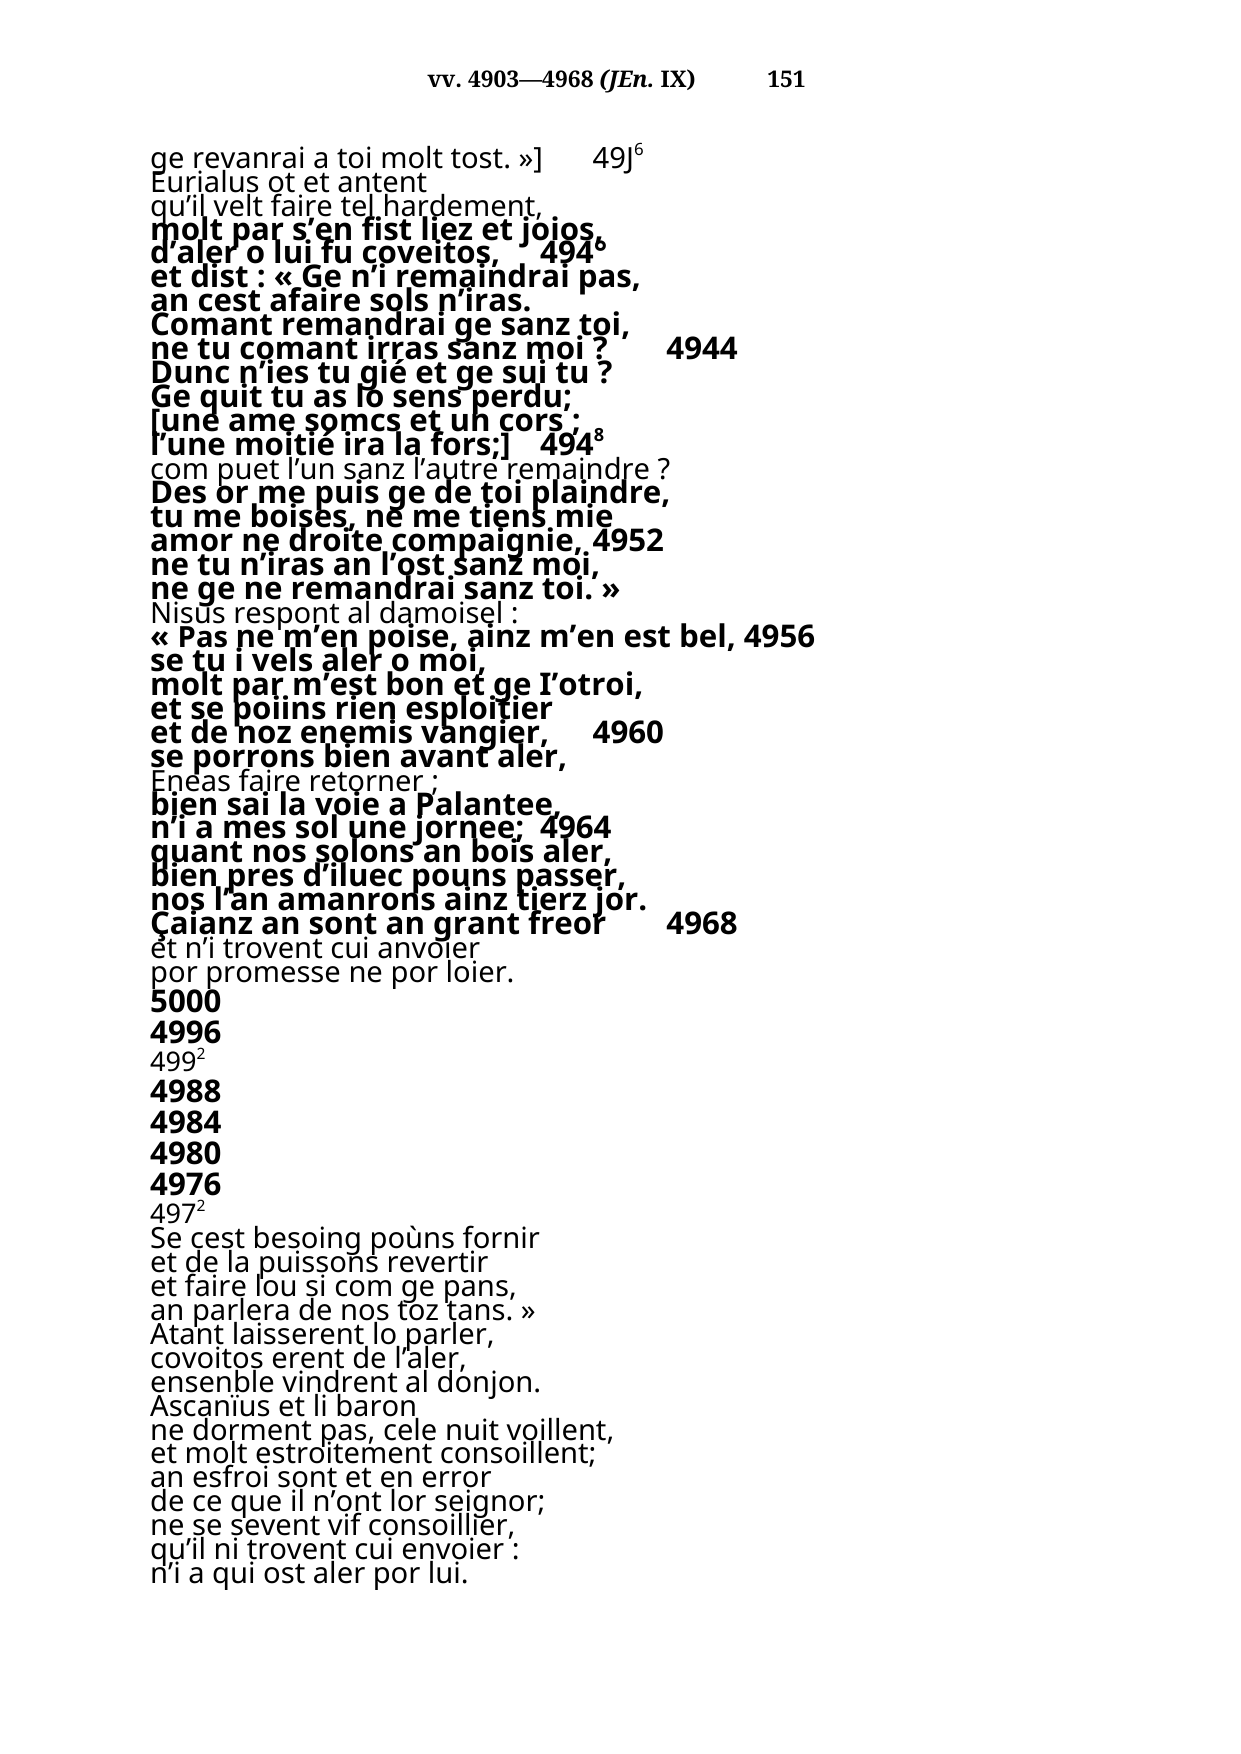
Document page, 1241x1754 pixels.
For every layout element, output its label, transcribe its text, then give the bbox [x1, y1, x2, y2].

text ne tu n’iras an l’ost sanz moi, [150, 556, 1090, 580]
text 4984 [150, 1108, 1090, 1139]
text 4996 [150, 1019, 1090, 1050]
text Nisus respont al damoisel : [150, 604, 1090, 628]
text qu’il velt faire tel hardement, [203, 197, 369, 221]
text [une ame somcs et un cors ; [435, 412, 1090, 436]
text et se poiins rien esploitier [238, 700, 502, 724]
text Ge quit tu as lo sens perdu; [150, 388, 1090, 412]
text molt par m’est bon et ge I’otroi, [150, 676, 1090, 700]
text 4972 [150, 1202, 1090, 1229]
text et de noz enemis vangier, 4960 [150, 724, 1090, 748]
text Atant laisserent lo parler, covoitos erent de l’aler, ensenble vindrent al donjon. [150, 1325, 1090, 1397]
text se tu i vels aler o moi, [200, 652, 1090, 676]
text « Pas ne m’en poise, ainz m’en est bel, 4956 [150, 628, 1090, 652]
text ne ge ne remandrai sanz toi. » [150, 580, 1090, 604]
text nos l’an amanrons ainz tierz jor. [150, 892, 1090, 916]
text bien pres d’iluec pouns passer, [150, 868, 1090, 892]
text et se poiins rien esploitier [150, 700, 234, 724]
text n’i a mes sol une jornee; 4964 [150, 820, 570, 844]
text n’i a mes sol une jornee; 4964 [568, 820, 1090, 844]
text Eneas faire retorner ; [155, 772, 1090, 796]
text l’une moitié ira la fors;] 4948 [150, 436, 504, 460]
text [une ame somcs et un cors ; [156, 412, 436, 436]
text Des or me puis ge de toi plaindre, [488, 484, 1090, 508]
text Des or me puis ge de toi plaindre, [150, 484, 486, 508]
text 4980 [150, 1139, 1090, 1171]
text qu’il velt faire tel hardement, [435, 197, 1090, 221]
text 4976 [150, 1171, 1090, 1202]
text Eurialus ot et antent [150, 173, 1090, 197]
text ge revanrai a toi molt tost. »] 49J6 [629, 149, 1090, 173]
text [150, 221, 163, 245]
text Dunc n’ies tu gié et ge sui tu ? [150, 364, 1090, 388]
text et n’i trovent cui anvoier por promesse ne por loier. [150, 939, 1090, 987]
text ne tu comant irras sanz moi ? 4944 [150, 341, 1090, 364]
text com puet l’un sanz l’autre remaindre ? [150, 460, 1090, 484]
text Comant remandrai ge sanz toi, [150, 317, 1090, 341]
text Se cest besoing poùns fornir et de la puissons revertir et faire lou si com ge pans, an parlera de nos toz tans. » [150, 1229, 1090, 1325]
text Çaianz an sont an grant freor 4968 [157, 916, 1090, 939]
text 4992 [150, 1050, 1090, 1077]
text an cest afaire sols n’iras. [150, 293, 1090, 317]
text bien sai la voie a Palantee, [150, 796, 1090, 820]
text l’une moitié ira la fors;] 4948 [508, 436, 1090, 460]
text 5000 [150, 987, 1090, 1019]
text Ascanïus et li baron ne dorment pas, cele nuit voillent, et molt estroitement consoillent; an esfroi sont et en error de ce que il n’ont lor seignor; ne se sevent vif consoillier, qu’il ni trovent cui envoier : n’i a qui ost aler por lui. [150, 1397, 1090, 1588]
text ge revanrai a toi molt tost. »] 49J6 [150, 149, 538, 173]
text tu me boises, ne me tiens mie [150, 508, 1090, 532]
text d’aler o lui fu coveitos, 494° [150, 245, 1090, 269]
text 4988 [150, 1077, 1090, 1108]
text et se poiins rien esploitier [504, 700, 1090, 724]
text quant nos solons an bois aler, [150, 844, 1090, 868]
text amor ne droite compaignie, 4952 [150, 532, 1090, 556]
text se porrons bien avant aler, [150, 748, 1090, 772]
text molt par s’en fist liez et joios, [202, 221, 1090, 245]
text et dist : « Ge n’i remaindrai pas, [150, 269, 1090, 293]
